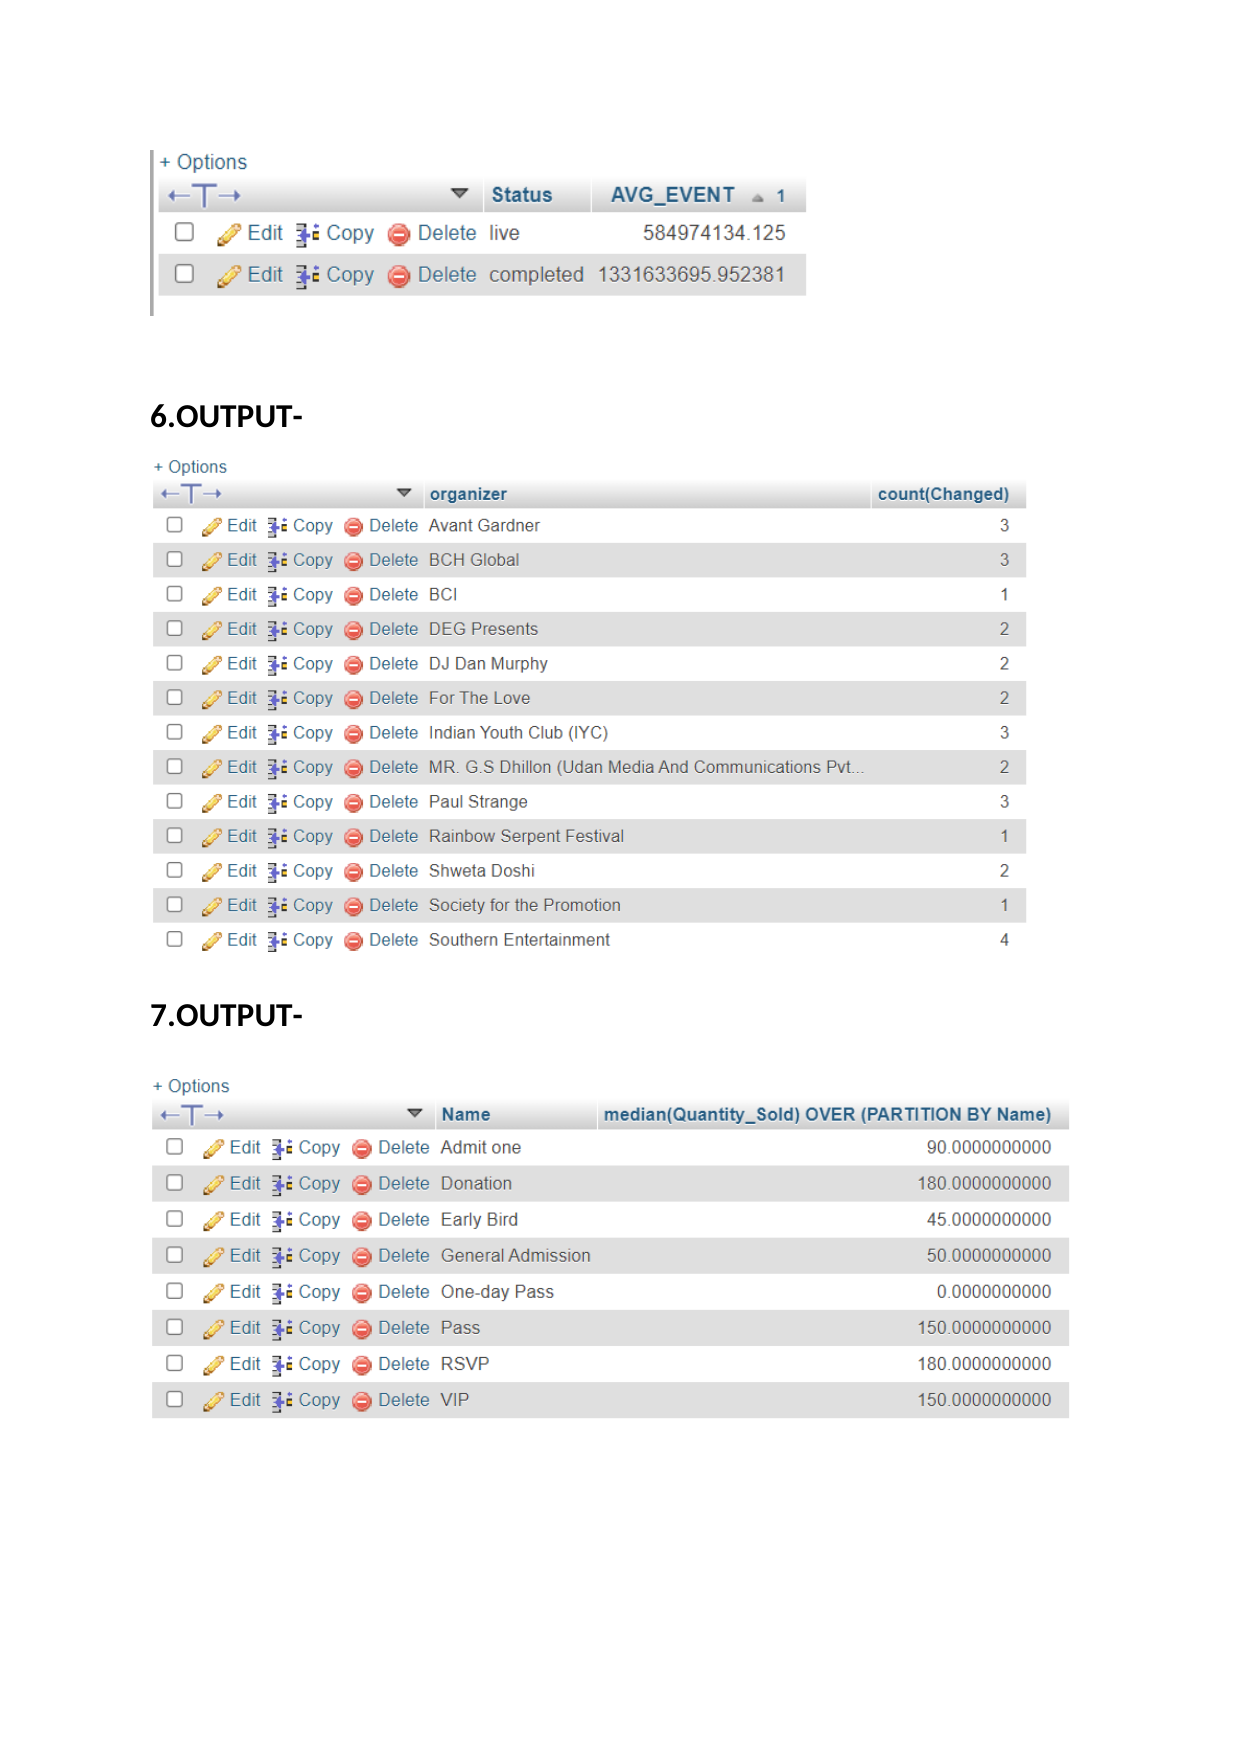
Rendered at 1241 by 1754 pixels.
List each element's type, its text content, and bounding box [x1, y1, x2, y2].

picture [150, 455, 1091, 975]
picture [150, 1054, 1091, 1439]
picture [150, 150, 835, 316]
text 7.OUTPUT- [150, 993, 1090, 1034]
text 6.OUTPUT- [150, 395, 1090, 436]
